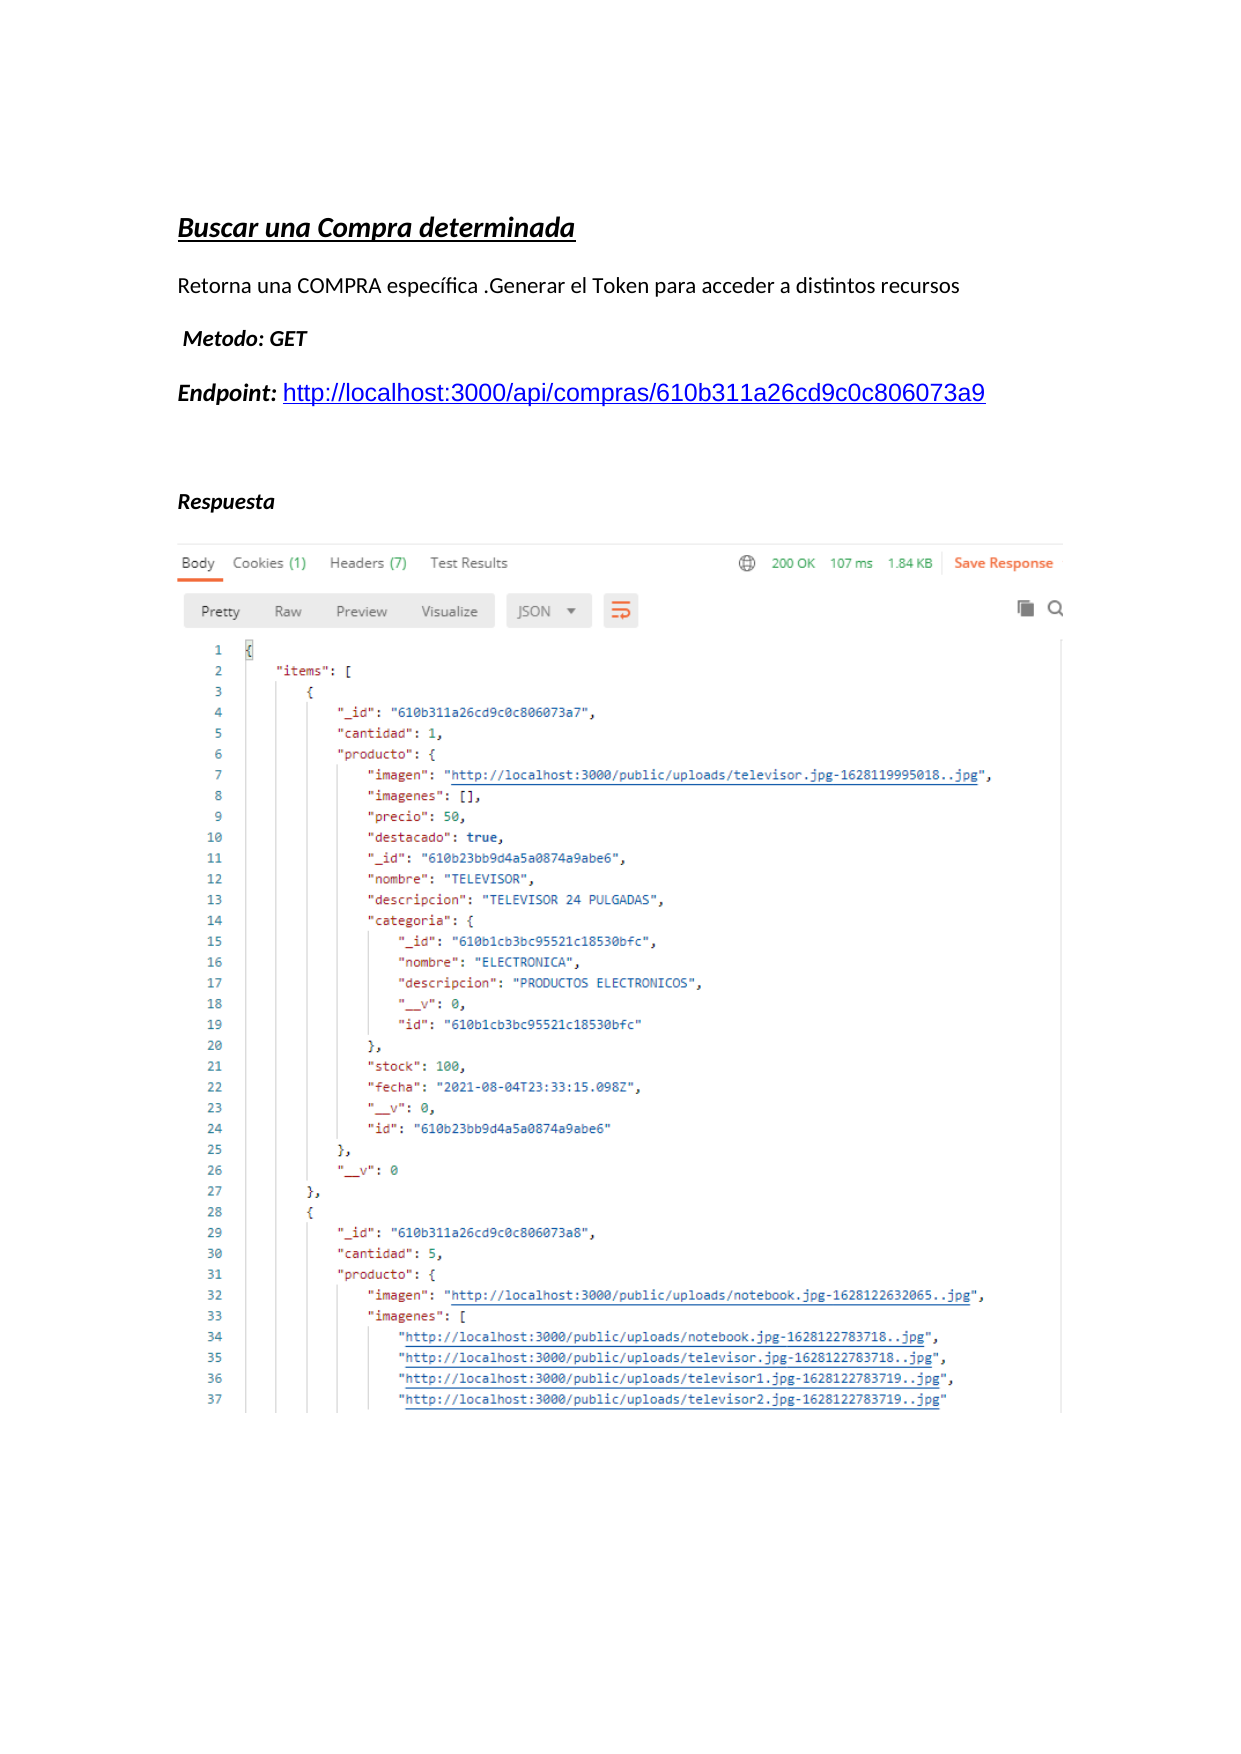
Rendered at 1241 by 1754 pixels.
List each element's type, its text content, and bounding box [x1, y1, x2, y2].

text Metodo: GET [177, 324, 1063, 352]
text Buscar una Compra determinada [177, 209, 1063, 245]
text Retorna una COMPRA específica .Generar el Token para acceder a distintos recursos [177, 271, 1063, 299]
picture [177, 540, 1063, 1413]
text Respuesta [177, 487, 1063, 515]
text Endpoint: http://localhost:3000/api/compras/610b311a26cd9c0c806073a9 [177, 377, 1063, 408]
